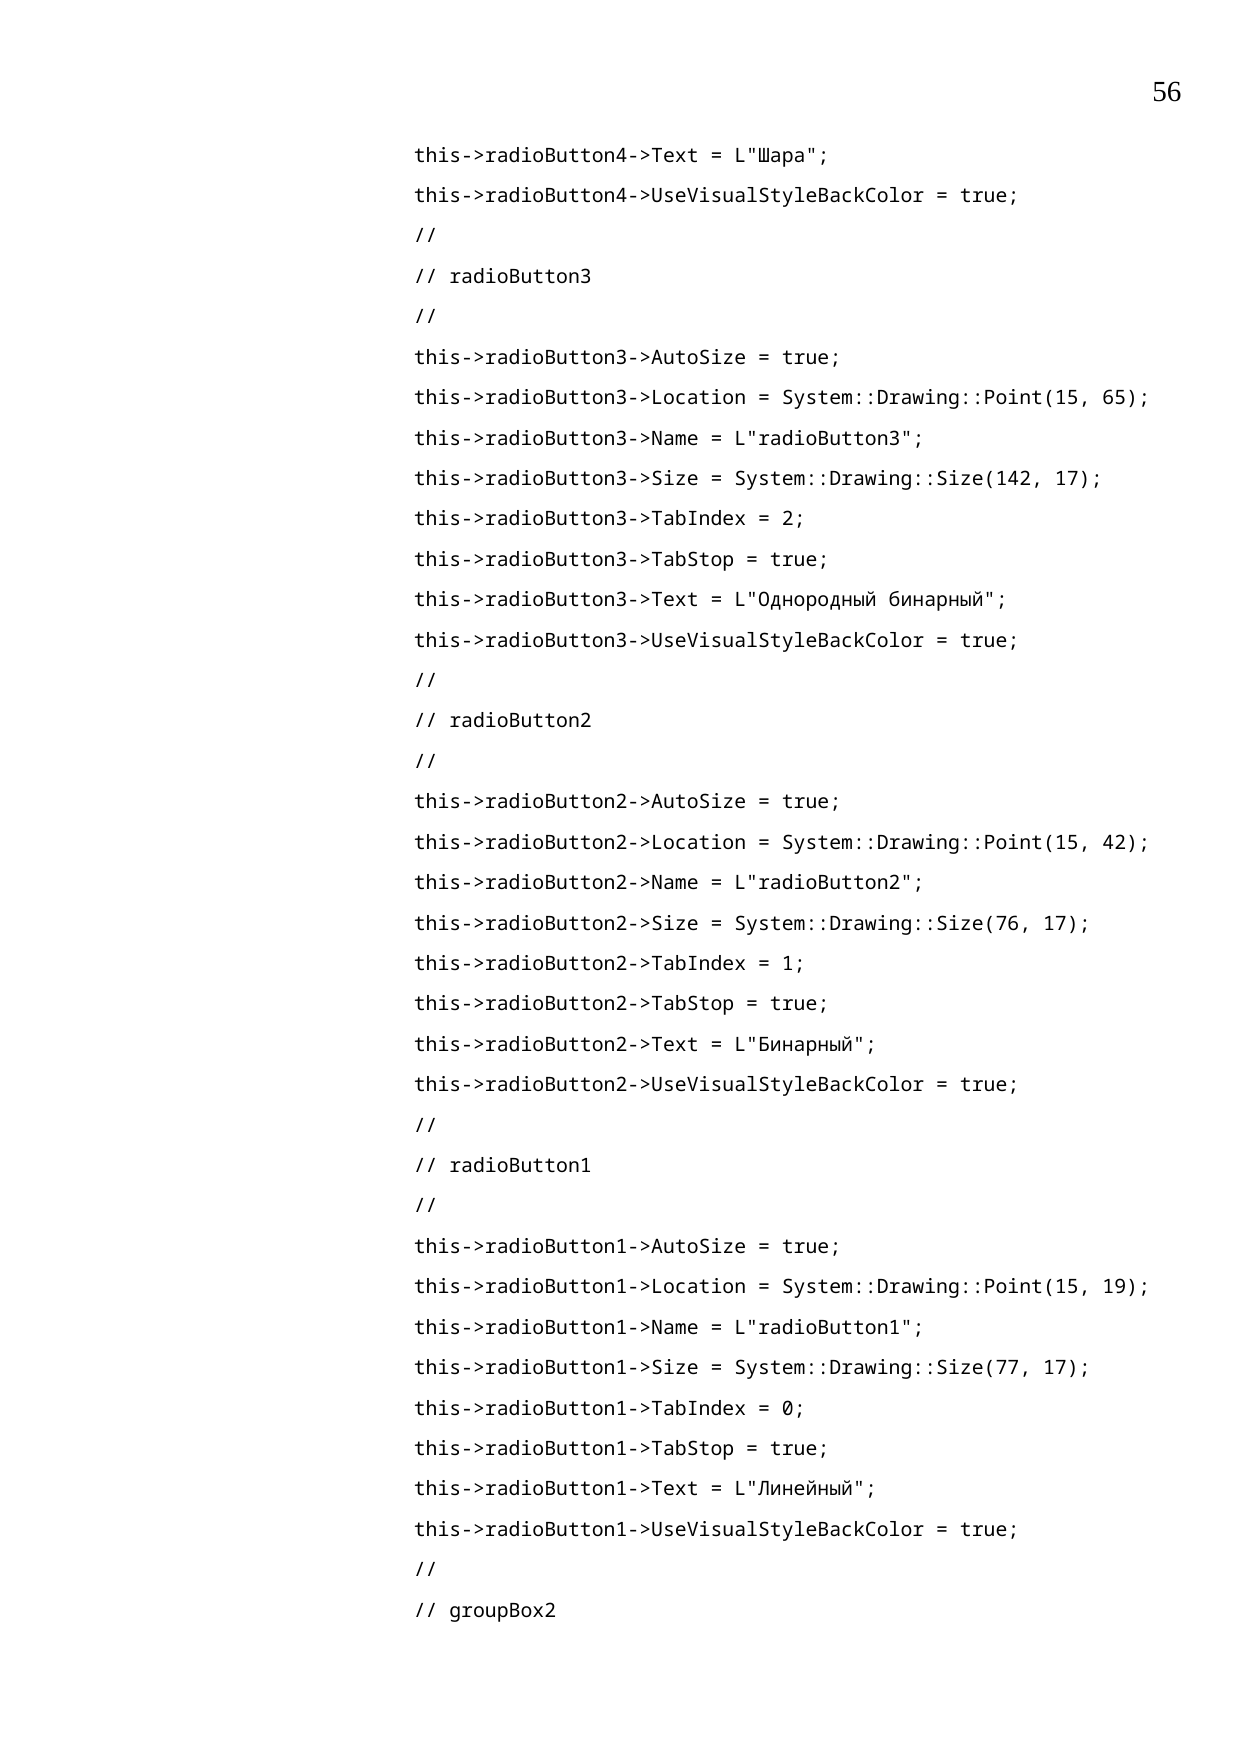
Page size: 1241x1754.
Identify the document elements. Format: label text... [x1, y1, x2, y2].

text this->radioButton1->Name = L"radioButton1"; [118, 1313, 1181, 1340]
text this->radioButton1->AutoSize = true; [118, 1232, 1181, 1259]
text this->radioButton2->Size = System::Drawing::Size(76, 17); [118, 909, 1181, 936]
text this->radioButton2->AutoSize = true; [118, 788, 1181, 814]
text this->radioButton1->TabStop = true; [118, 1434, 1181, 1461]
text this->radioButton1->Location = System::Drawing::Point(15, 19); [118, 1273, 1181, 1299]
text // radioButton1 [118, 1151, 1181, 1178]
text this->radioButton3->TabStop = true; [118, 545, 1181, 572]
text this->radioButton2->TabStop = true; [118, 990, 1181, 1017]
text this->radioButton1->UseVisualStyleBackColor = true; [118, 1515, 1181, 1542]
text this->radioButton2->UseVisualStyleBackColor = true; [118, 1071, 1181, 1097]
text this->radioButton2->Text = L"Бинарный"; [118, 1030, 1181, 1057]
text // [118, 747, 1181, 774]
text this->radioButton3->Text = L"Однородный бинарный"; [118, 586, 1181, 612]
text this->radioButton2->Location = System::Drawing::Point(15, 42); [118, 828, 1181, 855]
text this->radioButton4->Text = L"Шара"; [118, 141, 1181, 168]
text this->radioButton3->Size = System::Drawing::Size(142, 17); [118, 464, 1181, 491]
text this->radioButton3->TabIndex = 2; [118, 505, 1181, 532]
text this->radioButton3->Name = L"radioButton3"; [118, 424, 1181, 451]
text // [118, 1111, 1181, 1138]
text // [118, 222, 1181, 249]
text this->radioButton2->TabIndex = 1; [118, 949, 1181, 976]
text this->radioButton3->UseVisualStyleBackColor = true; [118, 626, 1181, 653]
text this->radioButton1->TabIndex = 0; [118, 1394, 1181, 1421]
text this->radioButton3->AutoSize = true; [118, 343, 1181, 370]
text this->radioButton3->Location = System::Drawing::Point(15, 65); [118, 383, 1181, 410]
text this->radioButton4->UseVisualStyleBackColor = true; [118, 181, 1181, 208]
text // [118, 1556, 1181, 1582]
text // [118, 666, 1181, 693]
text this->radioButton1->Text = L"Линейный"; [118, 1475, 1181, 1502]
text // radioButton3 [118, 262, 1181, 289]
text this->radioButton1->Size = System::Drawing::Size(77, 17); [118, 1353, 1181, 1380]
text // [118, 303, 1181, 329]
text // radioButton2 [118, 707, 1181, 734]
text // [118, 1192, 1181, 1219]
text this->radioButton2->Name = L"radioButton2"; [118, 868, 1181, 895]
text // groupBox2 [118, 1596, 1181, 1623]
